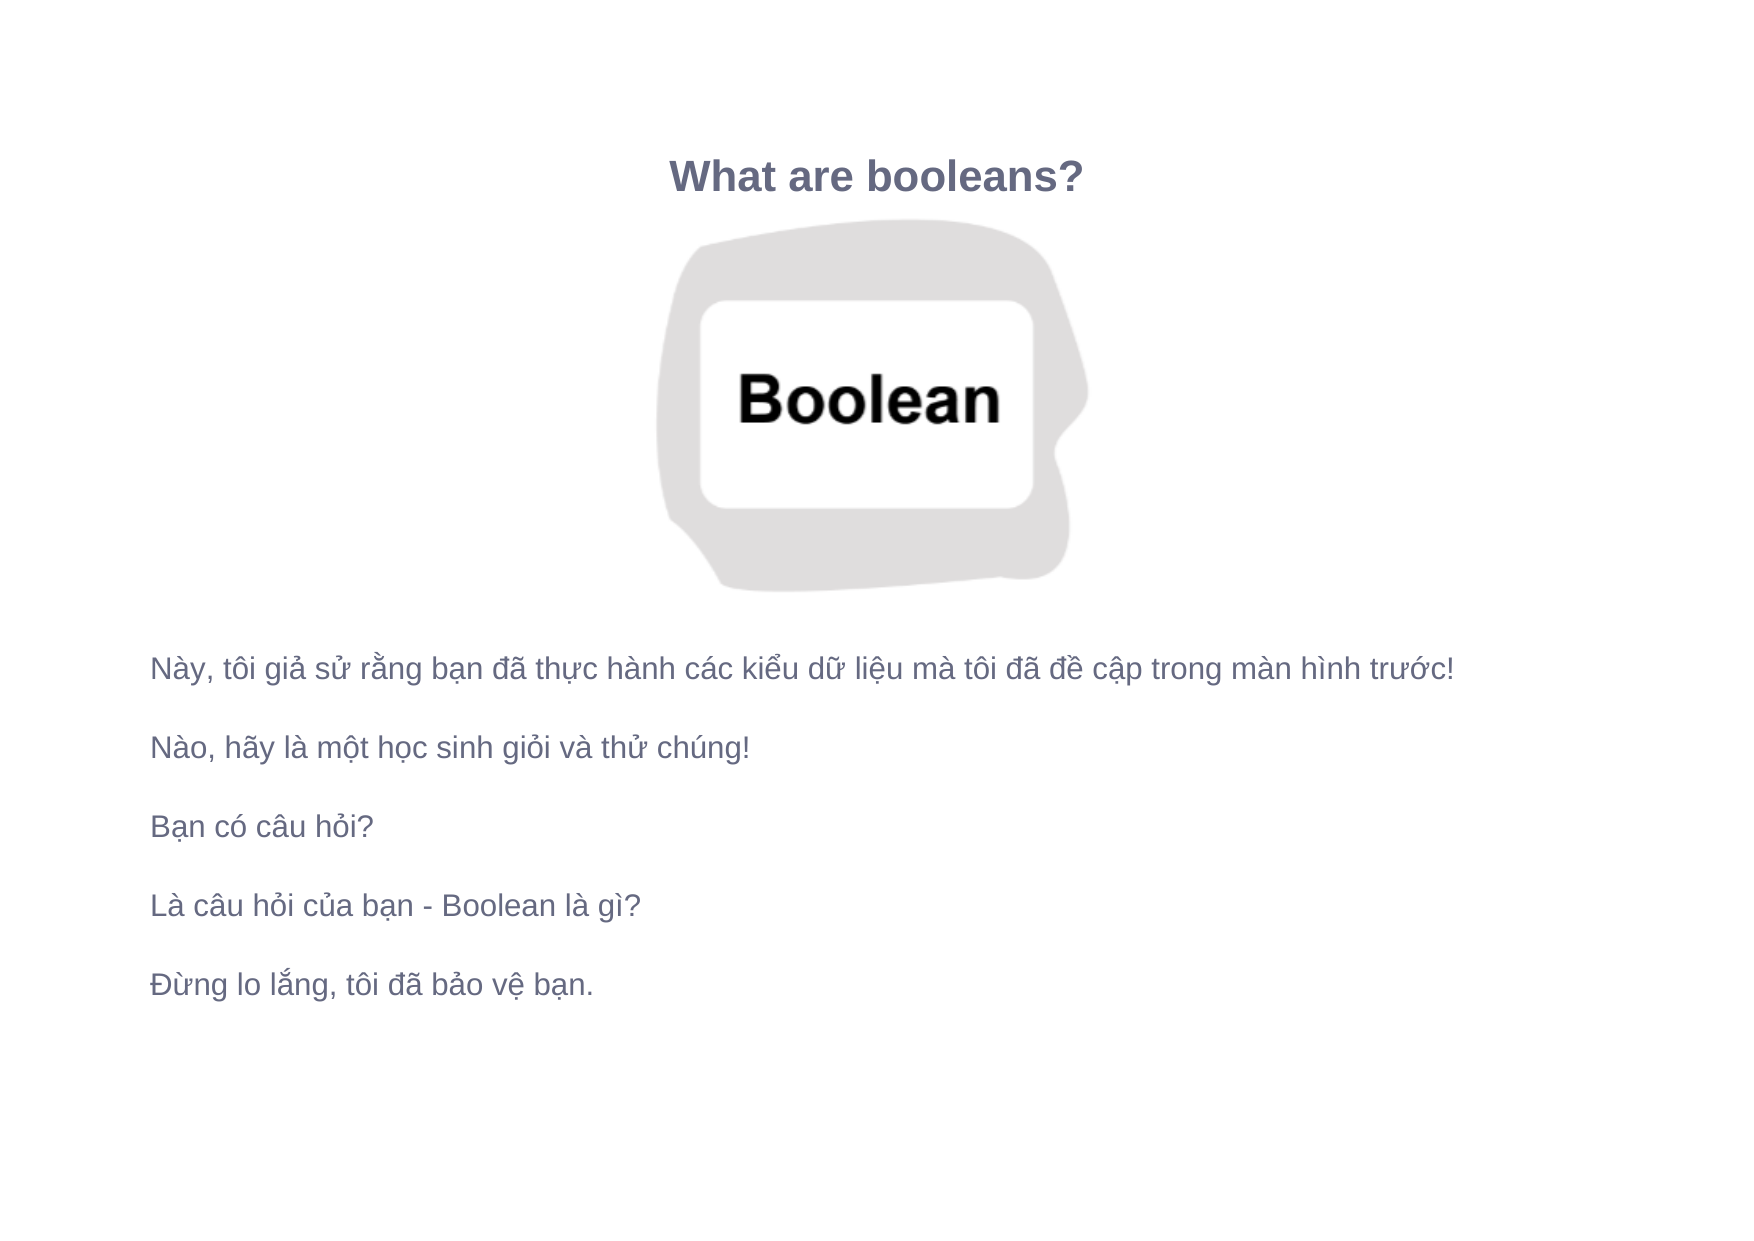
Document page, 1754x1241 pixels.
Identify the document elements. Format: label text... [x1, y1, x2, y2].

picture [631, 212, 1124, 608]
subtitle Đừng lo lắng, tôi đã bảo vệ bạn. [150, 966, 1604, 1002]
subtitle Bạn có câu hỏi? [150, 808, 1604, 844]
subtitle Là câu hỏi của bạn - Boolean là gì? [150, 887, 1604, 923]
subtitle Nào, hãy là một học sinh giỏi và thử chúng! [150, 729, 1604, 765]
subtitle Này, tôi giả sử rằng bạn đã thực hành các kiểu dữ liệu mà tôi đã đề cập trong màn hình trước! [150, 650, 1604, 686]
